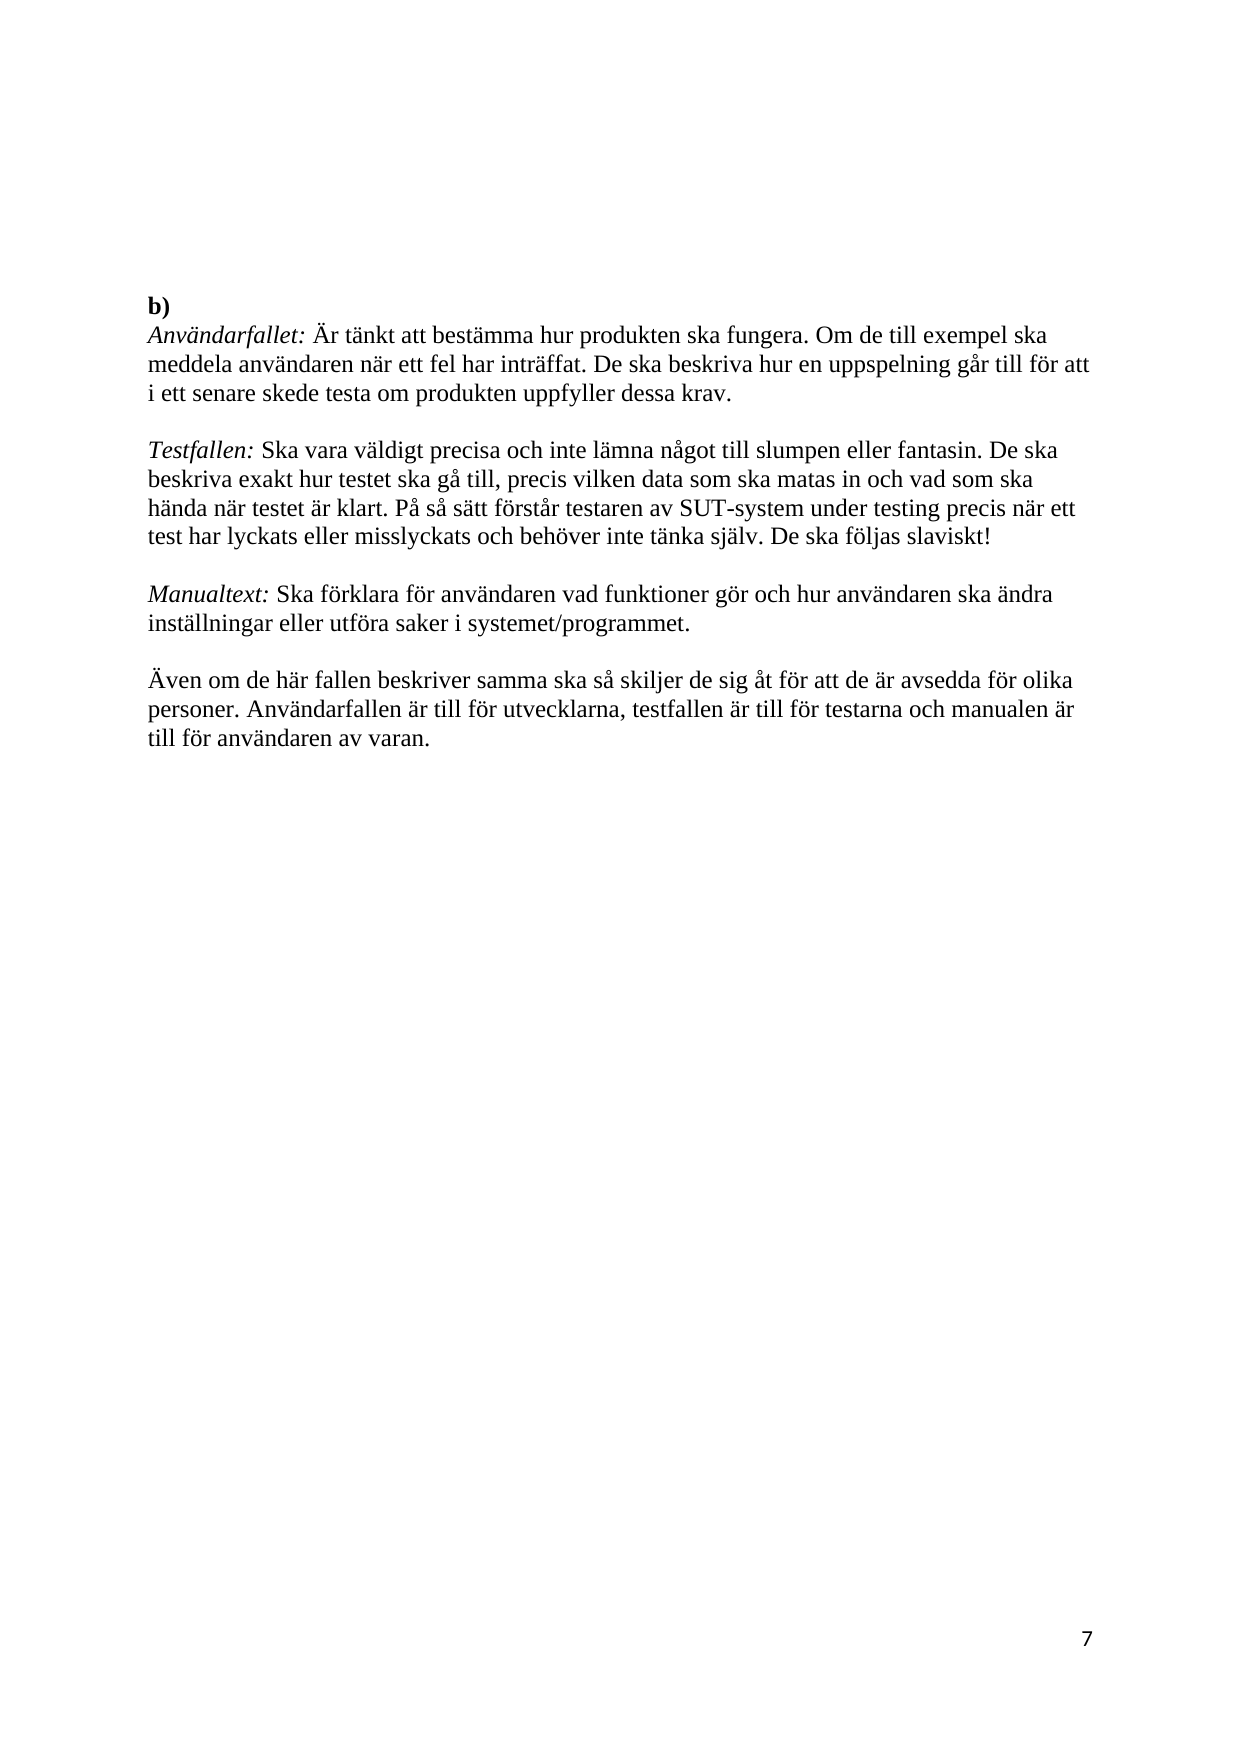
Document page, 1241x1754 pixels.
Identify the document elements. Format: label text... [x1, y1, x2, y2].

text Användarfallet: Är tänkt att bestämma hur produkten ska fungera. Om de till exempel ska meddela användaren när ett fel har inträffat. De ska beskriva hur en uppspelning går till för att i ett senare skede testa om produkten uppfyller dessa krav. [148, 320, 1092, 406]
text Även om de här fallen beskriver samma ska så skiljer de sig åt för att de är avsedda för olika personer. Användarfallen är till för utvecklarna, testfallen är till för testarna och manualen är till för användaren av varan. [148, 665, 1092, 751]
text b) [148, 291, 1092, 320]
text Testfallen: Ska vara väldigt precisa och inte lämna något till slumpen eller fantasin. De ska beskriva exakt hur testet ska gå till, precis vilken data som ska matas in och vad som ska hända när testet är klart. På så sätt förstår testaren av SUT-system under testing precis när ett test har lyckats eller misslyckats och behöver inte tänka själv. De ska följas slaviskt! [148, 435, 1092, 550]
text Manualtext: Ska förklara för användaren vad funktioner gör och hur användaren ska ändra inställningar eller utföra saker i systemet/programmet. [148, 579, 1092, 636]
